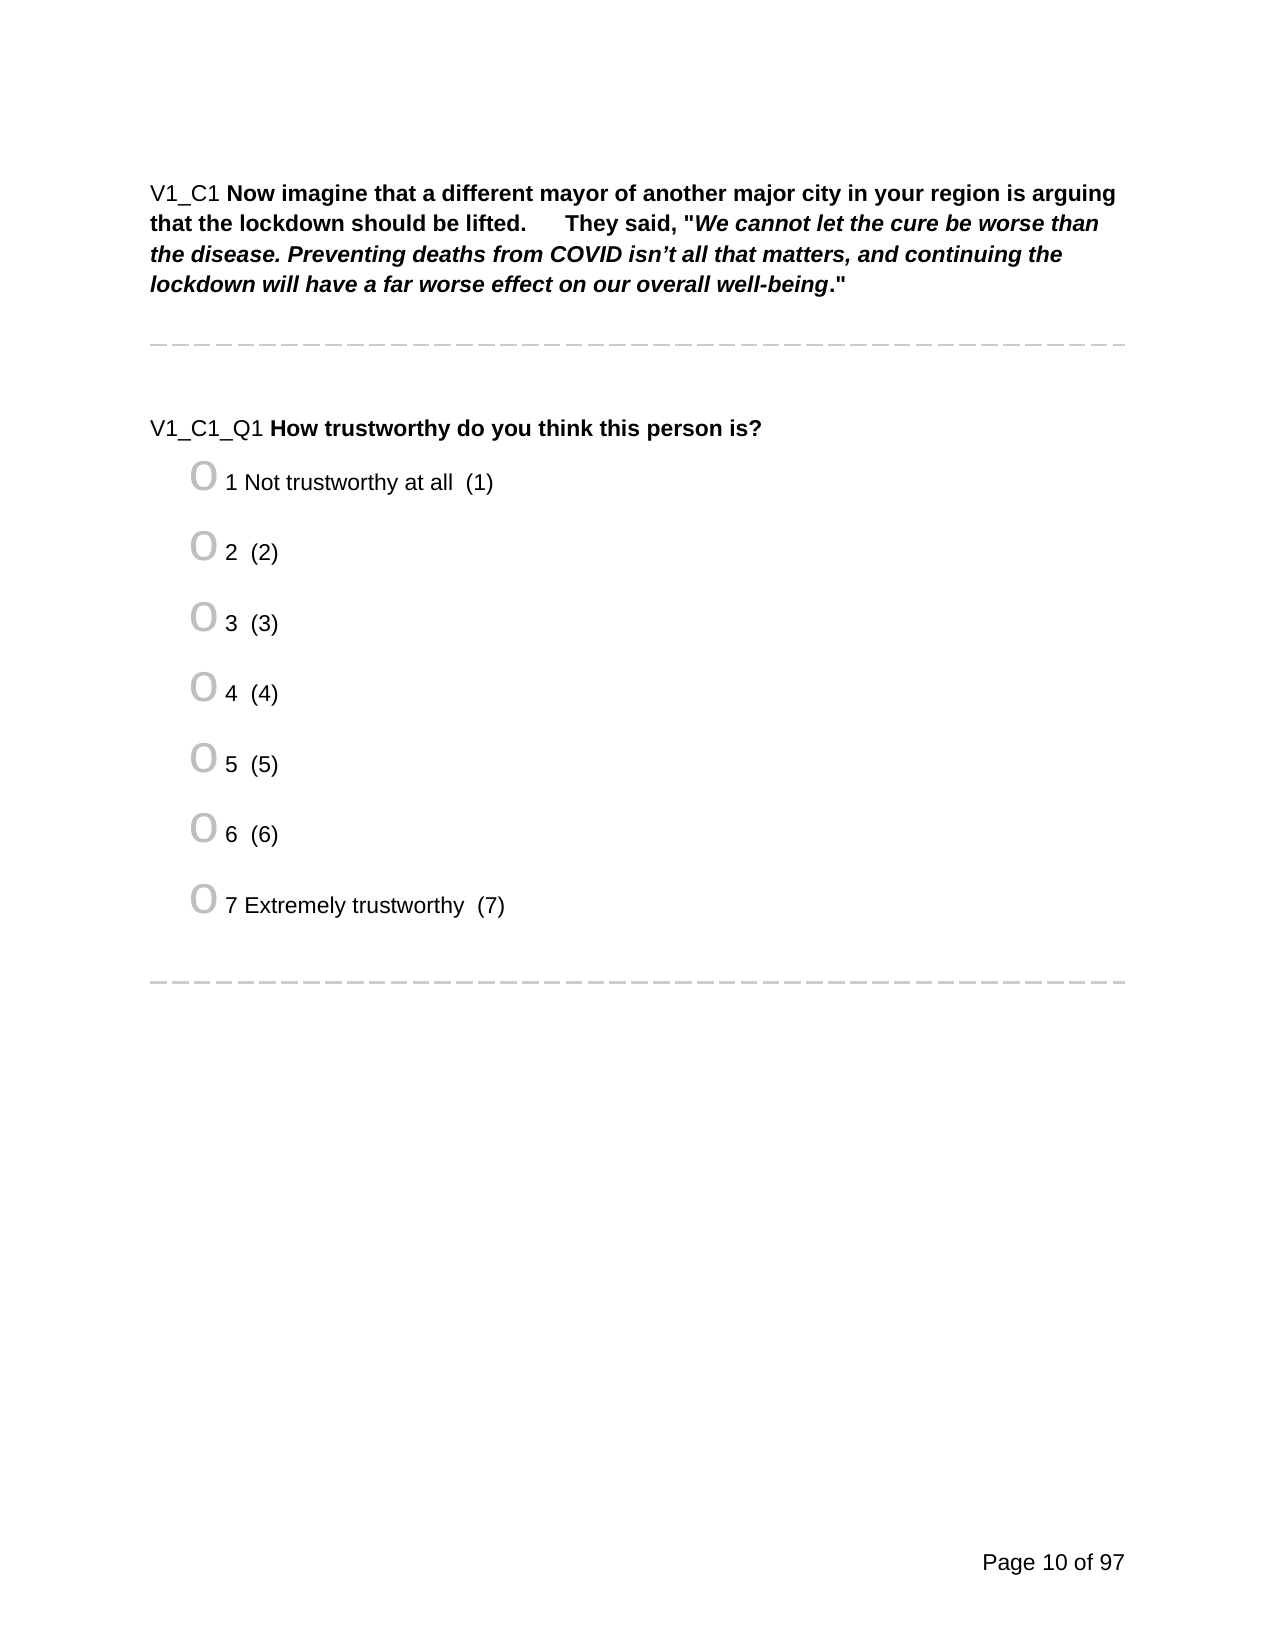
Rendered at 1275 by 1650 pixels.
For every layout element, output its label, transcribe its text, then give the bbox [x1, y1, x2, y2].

text V1_C1 Now imagine that a different mayor of another major city in your region is arguing that the lockdown should be lifted. They said, "We cannot let the cure be worse than the disease. Preventing deaths from COVID isn’t all that matters, and continuing the lockdown will have a far worse effect on our overall well-being." [150, 180, 1125, 297]
list 3 (3) [187, 586, 1125, 647]
list 7 Extremely trustworthy (7) [187, 868, 1125, 929]
text V1_C1_Q1 How trustworthy do you think this person is? [150, 415, 1125, 441]
list 6 (6) [187, 798, 1125, 859]
list 1 Not trustworthy at all (1) [187, 445, 1125, 506]
list 4 (4) [187, 657, 1125, 718]
list 2 (2) [187, 516, 1125, 577]
list 5 (5) [187, 727, 1125, 788]
